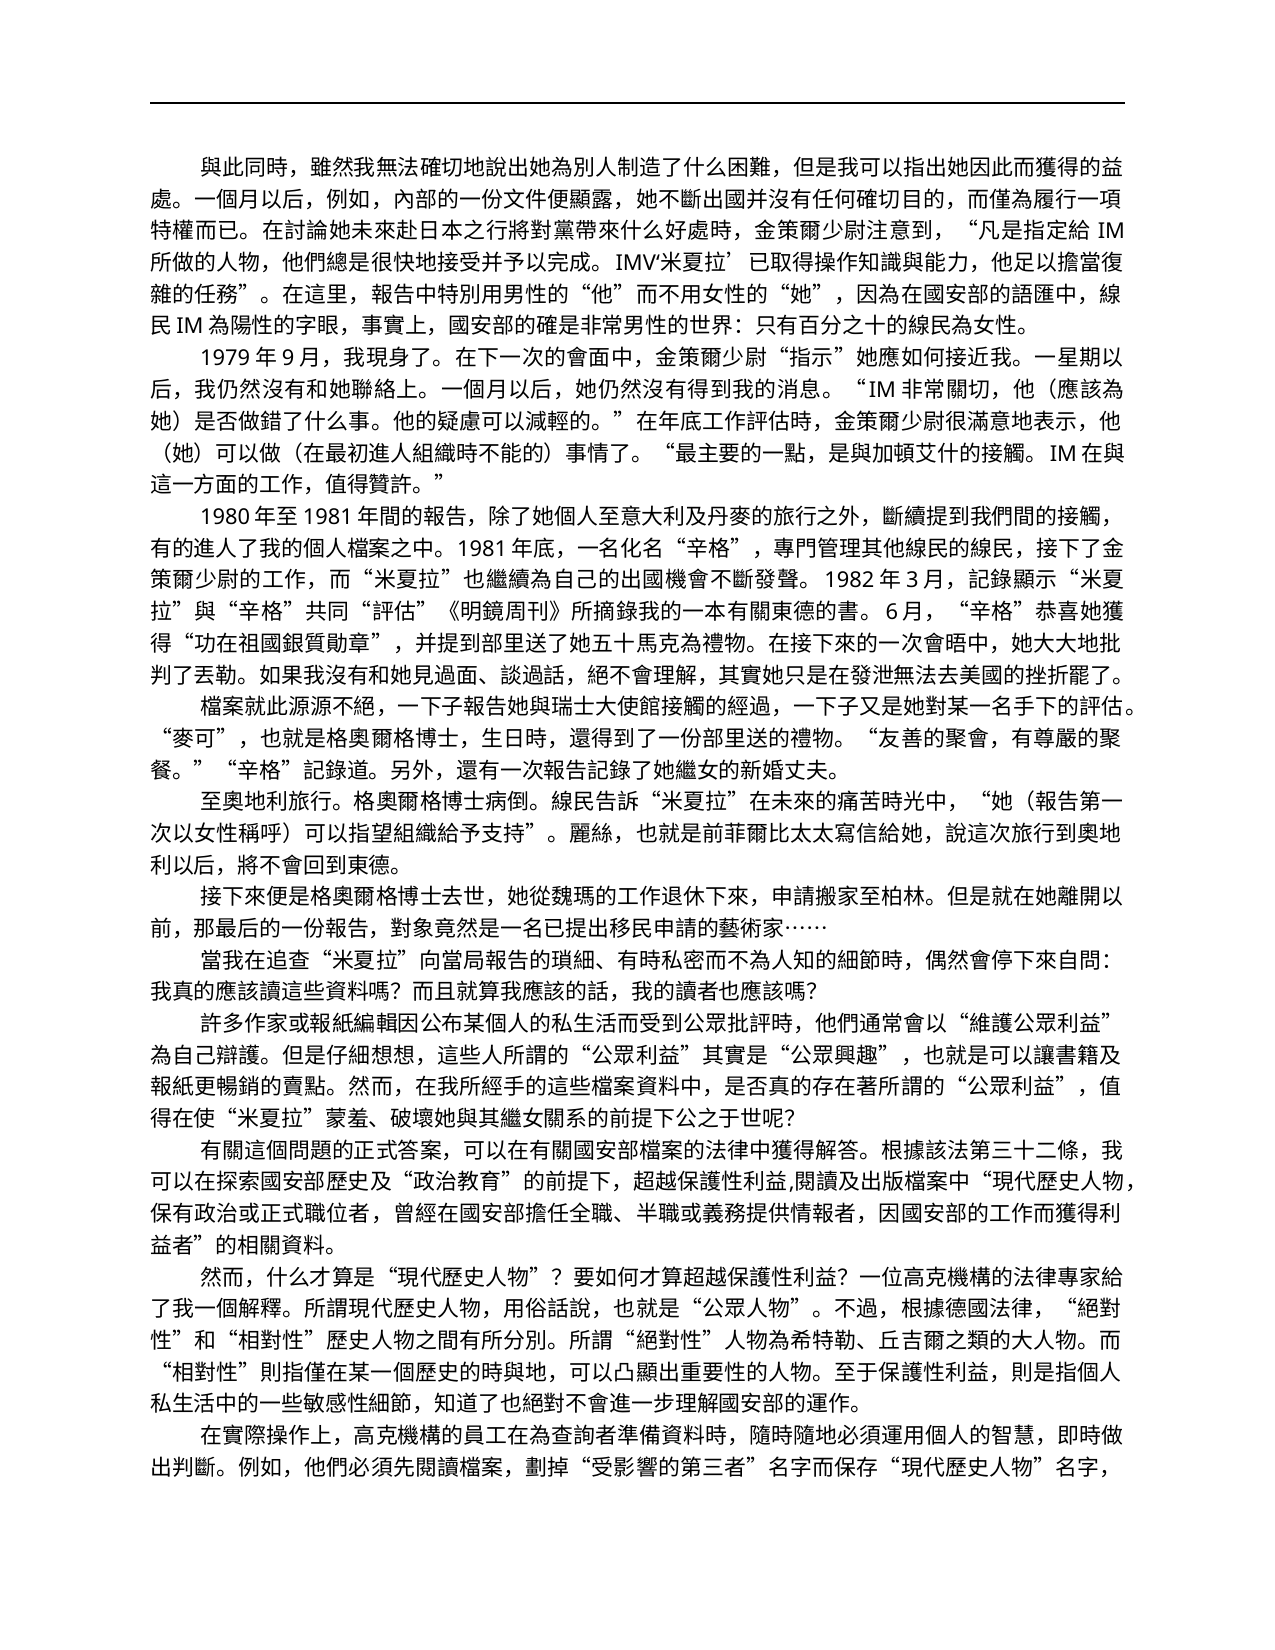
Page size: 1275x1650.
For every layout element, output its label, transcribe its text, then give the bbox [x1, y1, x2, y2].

text 與此同時，雖然我無法確切地說出她為別人制造了什么困難，但是我可以指出她因此而獲得的益處。一個月以后，例如，內部的一份文件便顯露，她不斷出國并沒有任何確切目的，而僅為履行一項特權而已。在討論她未來赴日本之行將對黨帶來什么好處時，金策爾少尉注意到，“凡是指定給IM所做的人物，他們總是很快地接受并予以完成。IMV‘米夏拉’已取得操作知識與能力，他足以擔當復雜的任務”。在這里，報告中特別用男性的“他”而不用女性的“她”，因為在國安部的語匯中，線民IM為陽性的字眼，事實上，國安部的確是非常男性的世界：只有百分之十的線民為女性。 [150, 150, 1125, 340]
text 至奧地利旅行。格奧爾格博士病倒。線民告訴“米夏拉”在未來的痛苦時光中，“她（報告第一次以女性稱呼）可以指望組織給予支持”。麗絲，也就是前菲爾比太太寫信給她，說這次旅行到奧地利以后，將不會回到東德。 [150, 784, 1125, 879]
text 接下來便是格奧爾格博士去世，她從魏瑪的工作退休下來，申請搬家至柏林。但是就在她離開以前，那最后的一份報告，對象竟然是一名已提出移民申請的藝術家…… [150, 879, 1125, 943]
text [150, 1418, 1125, 1481]
text 許多作家或報紙編輯因公布某個人的私生活而受到公眾批評時，他們通常會以“維護公眾利益”為自己辯護。但是仔細想想，這些人所謂的“公眾利益”其實是“公眾興趣”，也就是可以讓書籍及報紙更暢銷的賣點。然而，在我所經手的這些檔案資料中，是否真的存在著所謂的“公眾利益”，值得在使“米夏拉”蒙羞、破壞她與其繼女關系的前提下公之于世呢？ [150, 1006, 1125, 1133]
text 檔案就此源源不絕，一下子報告她與瑞士大使館接觸的經過，一下子又是她對某一名手下的評估。“麥可”，也就是格奧爾格博士，生日時，還得到了一份部里送的禮物。“友善的聚會，有尊嚴的聚餐。”“辛格”記錄道。另外，還有一次報告記錄了她繼女的新婚丈夫。 [150, 689, 1125, 784]
text 然而，什么才算是“現代歷史人物”？要如何才算超越保護性利益？一位高克機構的法律專家給了我一個解釋。所謂現代歷史人物，用俗話說，也就是“公眾人物”。不過，根據德國法律，“絕對性”和“相對性”歷史人物之間有所分別。所謂“絕對性”人物為希特勒、丘吉爾之類的大人物。而“相對性”則指僅在某一個歷史的時與地，可以凸顯出重要性的人物。至于保護性利益，則是指個人私生活中的一些敏感性細節，知道了也絕對不會進一步理解國安部的運作。 [150, 1259, 1125, 1418]
text 1980年至1981年間的報告，除了她個人至意大利及丹麥的旅行之外，斷續提到我們間的接觸，有的進人了我的個人檔案之中。1981年底，一名化名“辛格”，專門管理其他線民的線民，接下了金策爾少尉的工作，而“米夏拉”也繼續為自己的出國機會不斷發聲。1982年3月，記錄顯示“米夏拉”與“辛格”共同“評估”《明鏡周刊》所摘錄我的一本有關東德的書。6月，“辛格”恭喜她獲得“功在祖國銀質勛章”，并提到部里送了她五十馬克為禮物。在接下來的一次會晤中，她大大地批判了丟勒。如果我沒有和她見過面、談過話，絕不會理解，其實她只是在發泄無法去美國的挫折罷了。 [150, 499, 1125, 689]
text 當我在追查“米夏拉”向當局報告的瑣細、有時私密而不為人知的細節時，偶然會停下來自問：我真的應該讀這些資料嗎？而且就算我應該的話，我的讀者也應該嗎？ [150, 943, 1125, 1006]
text 有關這個問題的正式答案，可以在有關國安部檔案的法律中獲得解答。根據該法第三十二條，我可以在探索國安部歷史及“政治教育”的前提下，超越保護性利益,閱讀及出版檔案中“現代歷史人物，保有政治或正式職位者，曾經在國安部擔任全職、半職或義務提供情報者，因國安部的工作而獲得利益者”的相關資料。 [150, 1133, 1125, 1259]
text 1979年9月，我現身了。在下一次的會面中，金策爾少尉“指示”她應如何接近我。一星期以后，我仍然沒有和她聯絡上。一個月以后，她仍然沒有得到我的消息。“IM非常關切，他（應該為她）是否做錯了什么事。他的疑慮可以減輕的。”在年底工作評估時，金策爾少尉很滿意地表示，他（她）可以做（在最初進人組織時不能的）事情了。“最主要的一點，是與加頓艾什的接觸。IM在與這一方面的工作，值得贊許。” [150, 340, 1125, 499]
